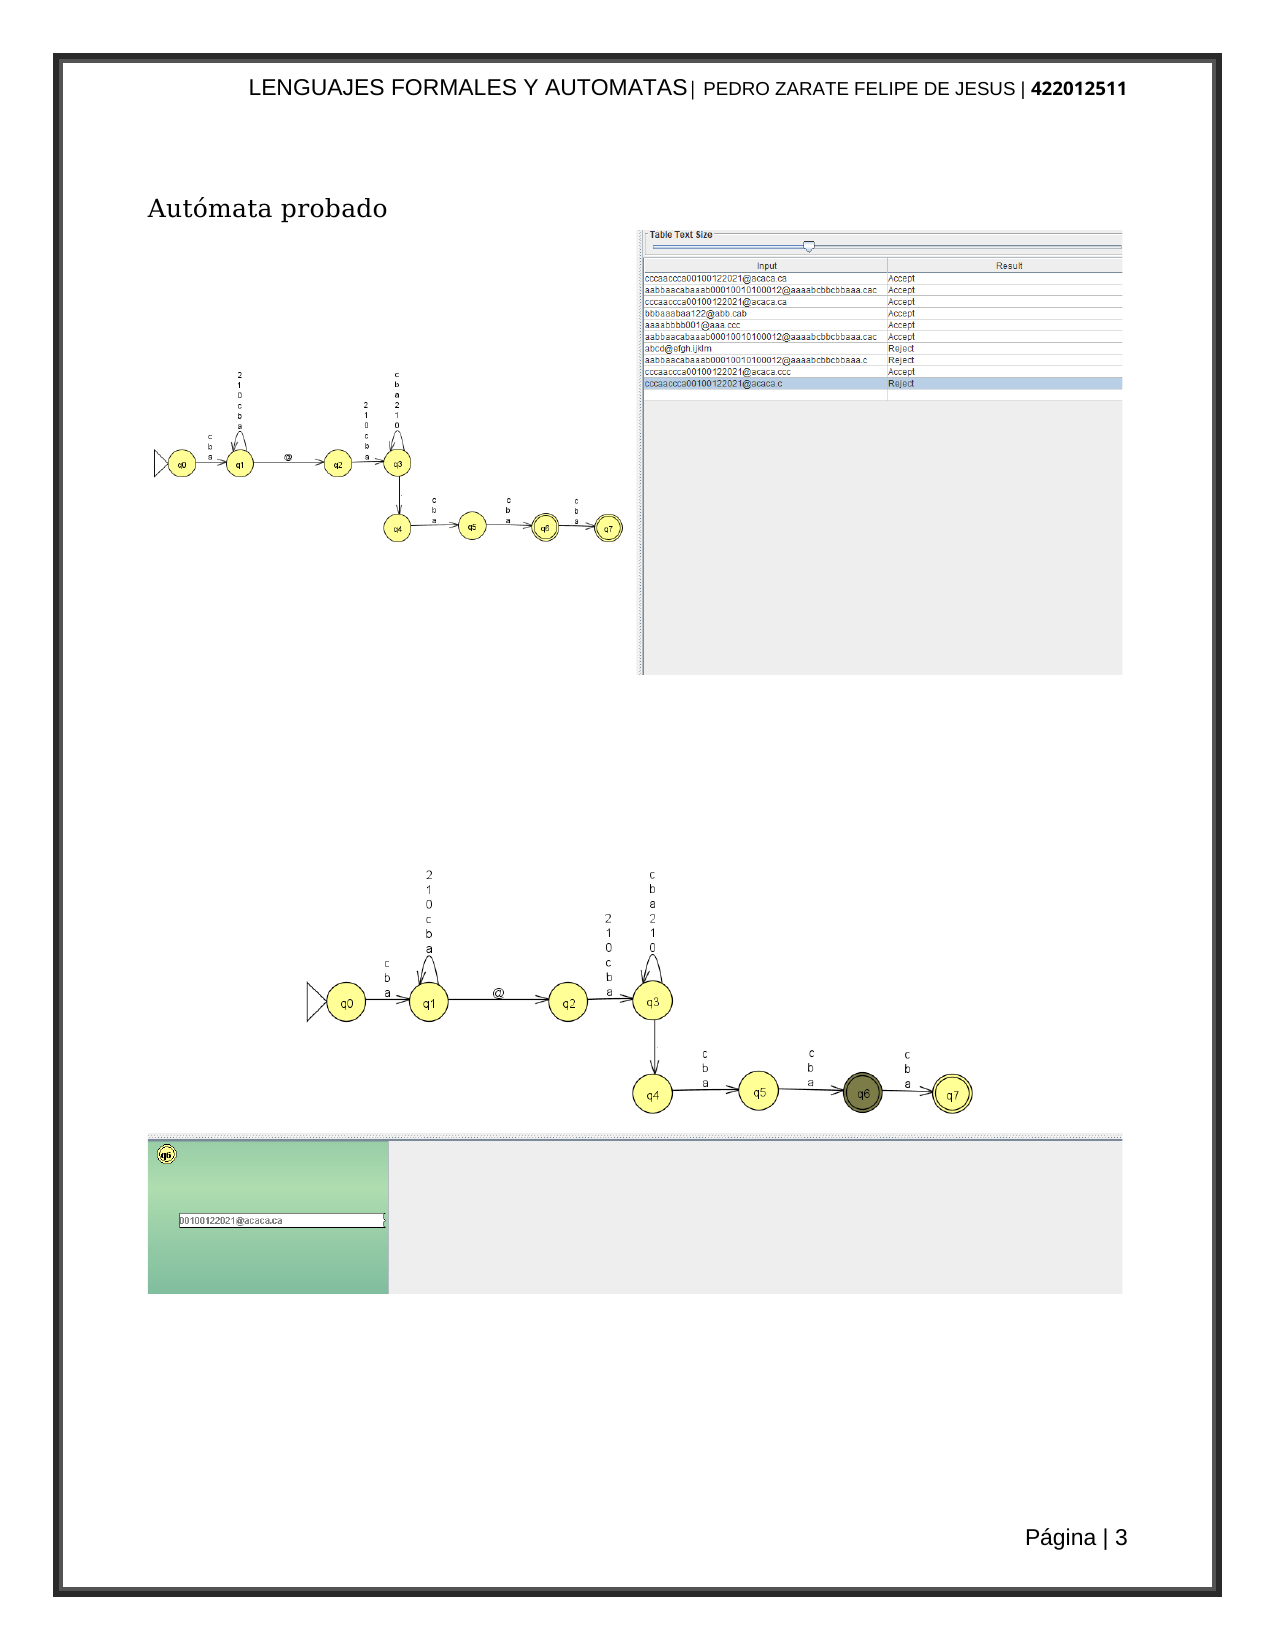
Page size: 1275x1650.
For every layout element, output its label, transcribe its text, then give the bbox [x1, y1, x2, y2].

picture [147, 230, 1122, 674]
picture [147, 848, 1122, 1293]
text Autómata probado [148, 193, 1127, 223]
